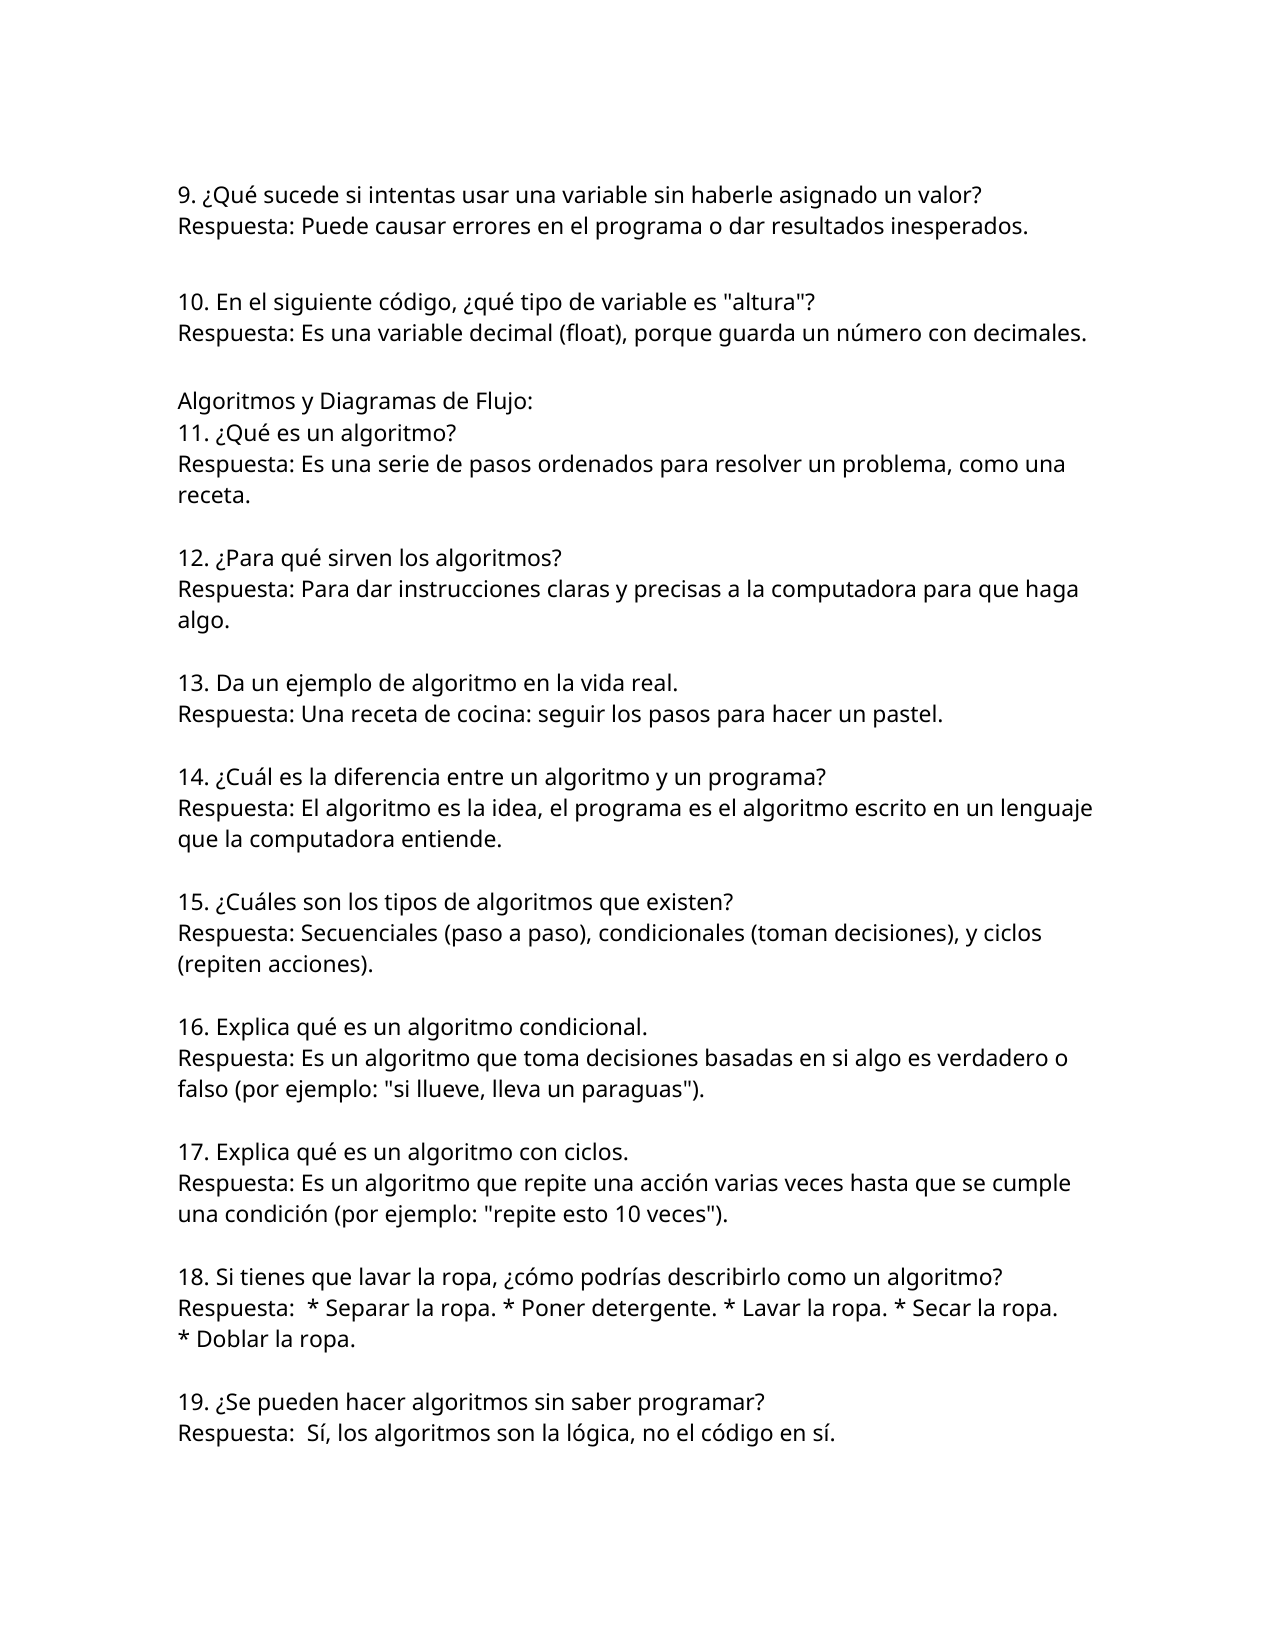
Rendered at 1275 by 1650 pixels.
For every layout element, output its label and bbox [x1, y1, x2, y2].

text [177, 148, 1098, 269]
text [177, 286, 1098, 1479]
